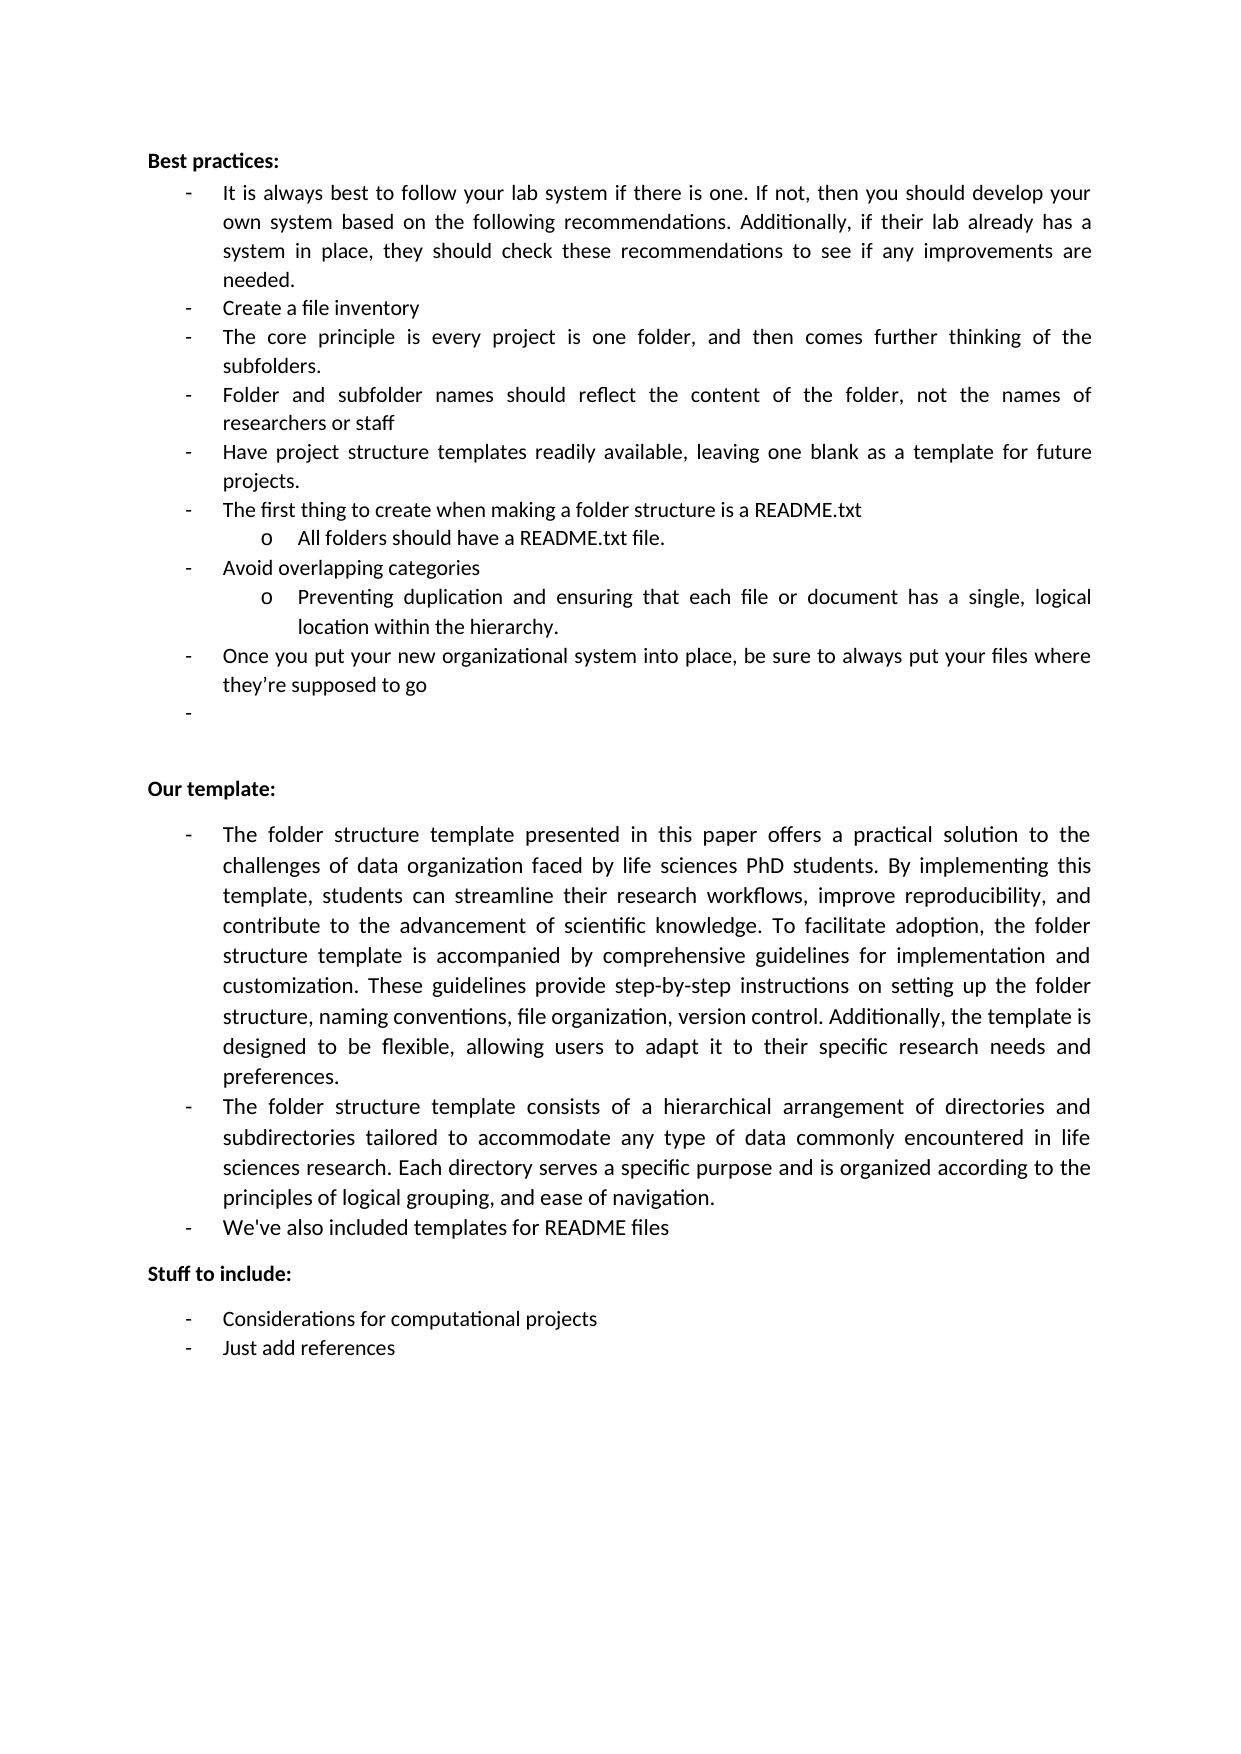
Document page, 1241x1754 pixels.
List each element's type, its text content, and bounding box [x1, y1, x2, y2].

list Preventing duplication and ensuring that each file or document has a single, logical location within the hierarchy. [260, 583, 1093, 640]
list The folder structure template presented in this paper offers a practical solution to the challenges of data organization faced by life sciences PhD students. By implementing this template, students can streamline their research workflows, improve reproducibility, and contribute to the advancement of scientific knowledge. To facilitate adoption, the folder structure template is accompanied by comprehensive guidelines for implementation and customization. These guidelines provide step-by-step instructions on setting up the folder structure, naming conventions, file organization, version control. Additionally, the template is designed to be flexible, allowing users to adapt it to their specific research needs and preferences. [185, 821, 1093, 1090]
list The core principle is every project is one folder, and then comes further thinking of the subfolders. [185, 323, 1093, 379]
list Avoid overlapping categories [185, 554, 1093, 581]
list We've also included templates for README files [185, 1213, 1093, 1241]
list It is always best to follow your lab system if there is one. If not, then you should develop your own system based on the following recommendations. Additionally, if their lab already has a system in place, they should check these recommendations to see if any improvements are needed. [185, 178, 1093, 292]
list All folders should have a README.txt file. [260, 524, 1093, 552]
list Folder and subfolder names should reflect the content of the folder, not the names of researchers or staff [185, 381, 1093, 436]
list Considerations for computational projects [185, 1306, 1093, 1332]
list Once you put your new organizational system into place, be sure to always put your files where they’re supposed to go [185, 642, 1093, 697]
list Have project structure templates readily available, leaving one blank as a template for future projects. [185, 438, 1093, 494]
list Just add references [185, 1334, 1093, 1361]
text Best practices: [148, 148, 1093, 174]
list The folder structure template consists of a hierarchical arrangement of directories and subdirectories tailored to accommodate any type of data commonly encountered in life sciences research. Each directory serves a specific purpose and is organized according to the principles of logical grouping, and ease of navigation. [185, 1092, 1093, 1211]
list The first thing to create when making a folder structure is a README.txt [185, 496, 1093, 522]
list Create a file inventory [185, 294, 1093, 321]
text Stuff to include: [148, 1260, 1093, 1287]
text Our template: [148, 775, 1093, 802]
